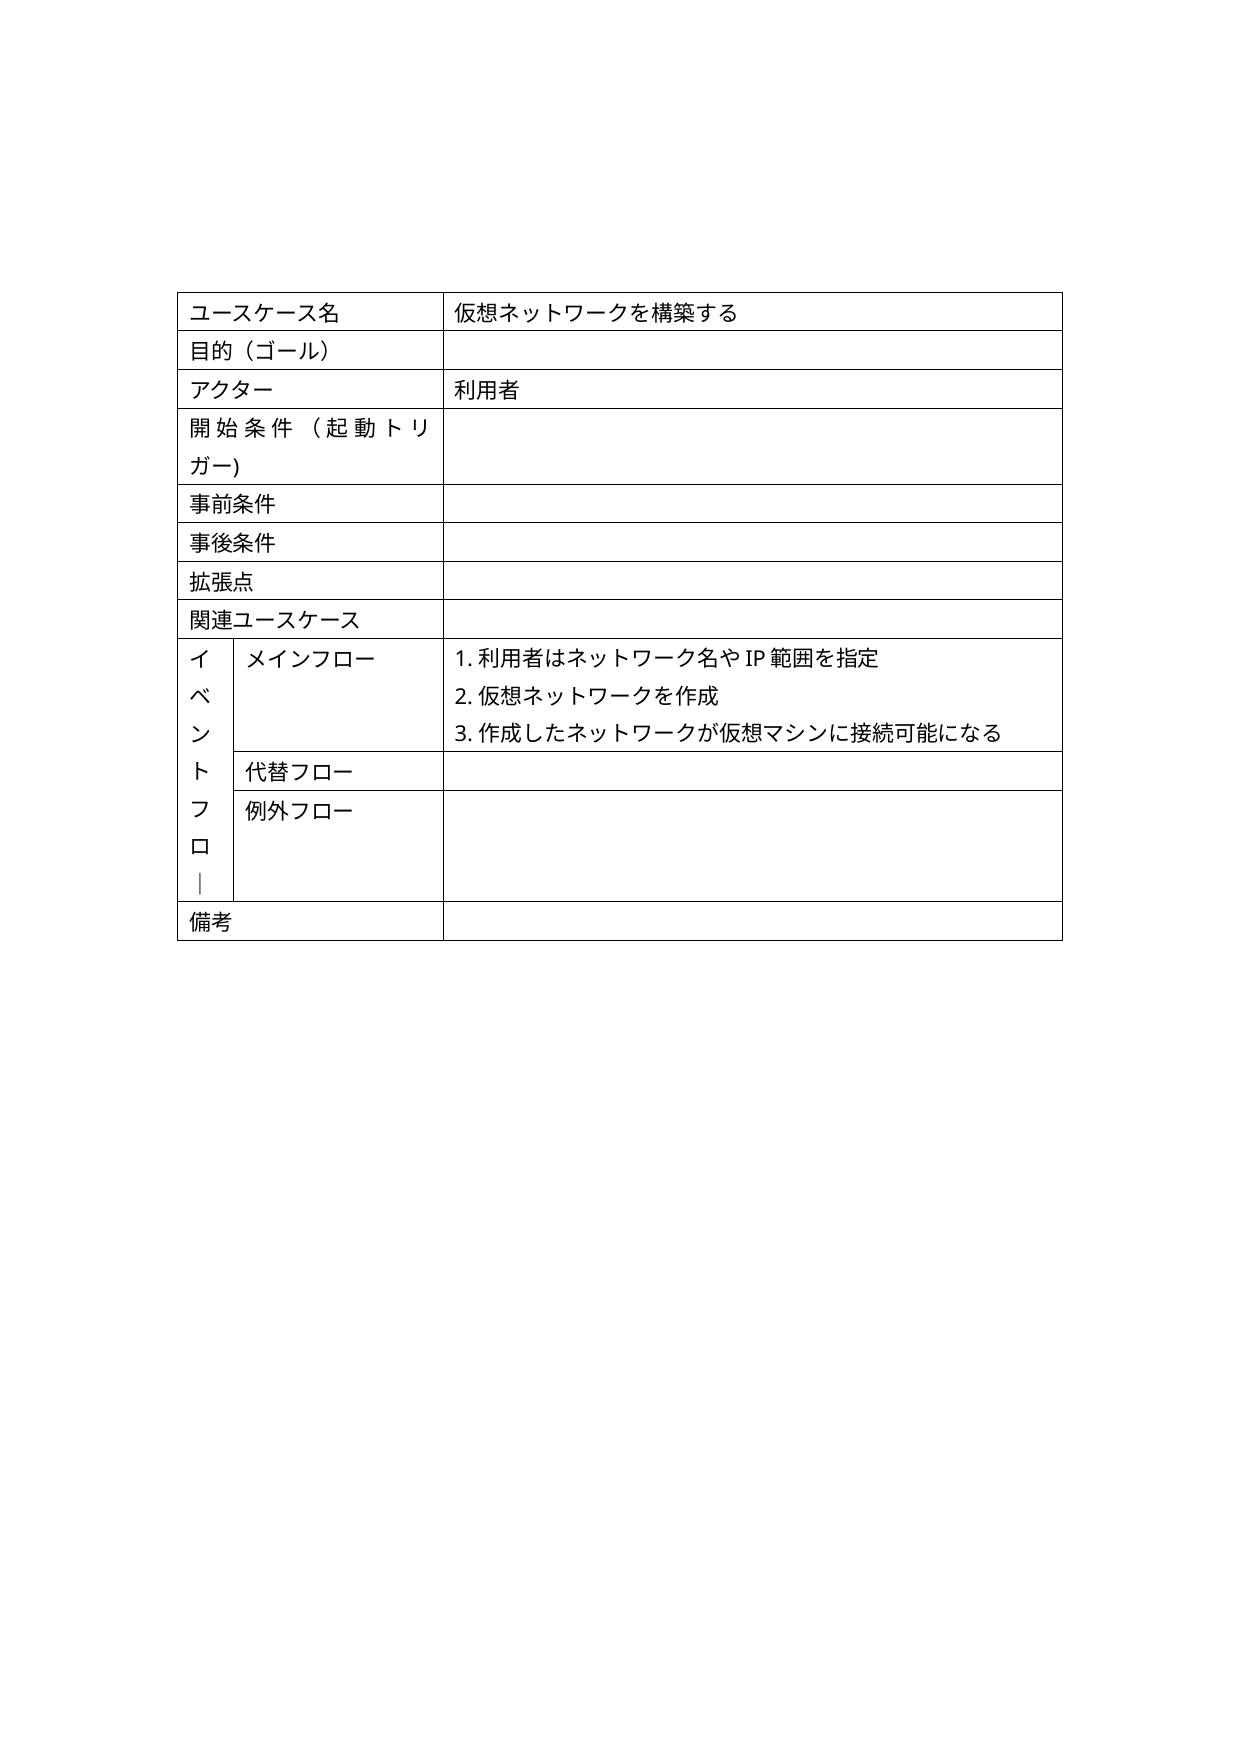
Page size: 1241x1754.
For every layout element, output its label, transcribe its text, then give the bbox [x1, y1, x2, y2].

table_cell [444, 791, 1062, 901]
table_cell 目的（ゴール） [178, 331, 443, 369]
table_header ユースケース名 [178, 293, 443, 330]
table_cell アクター [178, 370, 443, 407]
table_header 仮想ネットワークを構築する [444, 293, 1062, 330]
table_cell 事前条件 [178, 485, 443, 522]
table_cell 備考 [178, 902, 443, 940]
table_cell [444, 523, 1062, 561]
table_cell 関連ユースケース [178, 600, 443, 638]
table_cell 事後条件 [178, 523, 443, 561]
table_cell 例外フロー [234, 791, 443, 901]
table_cell 代替フロー [234, 752, 443, 790]
table_cell 拡張点 [178, 562, 443, 599]
table_cell [444, 600, 1062, 638]
table_cell [444, 409, 1062, 483]
table_cell [444, 902, 1062, 940]
table_cell 利用者 [444, 370, 1062, 407]
table_cell 1. 利用者はネットワーク名やIP範囲を指定 2. 仮想ネットワークを作成 3. 作成したネットワークが仮想マシンに接続可能になる [444, 639, 1062, 751]
table_cell イベントフロ｜ [178, 639, 233, 901]
table_cell [444, 331, 1062, 369]
table_cell [444, 562, 1062, 599]
table_cell [444, 752, 1062, 790]
table_cell メインフロー [234, 639, 443, 751]
table_cell 開始条件（起動トリガー) [178, 409, 443, 483]
table_cell [444, 485, 1062, 522]
